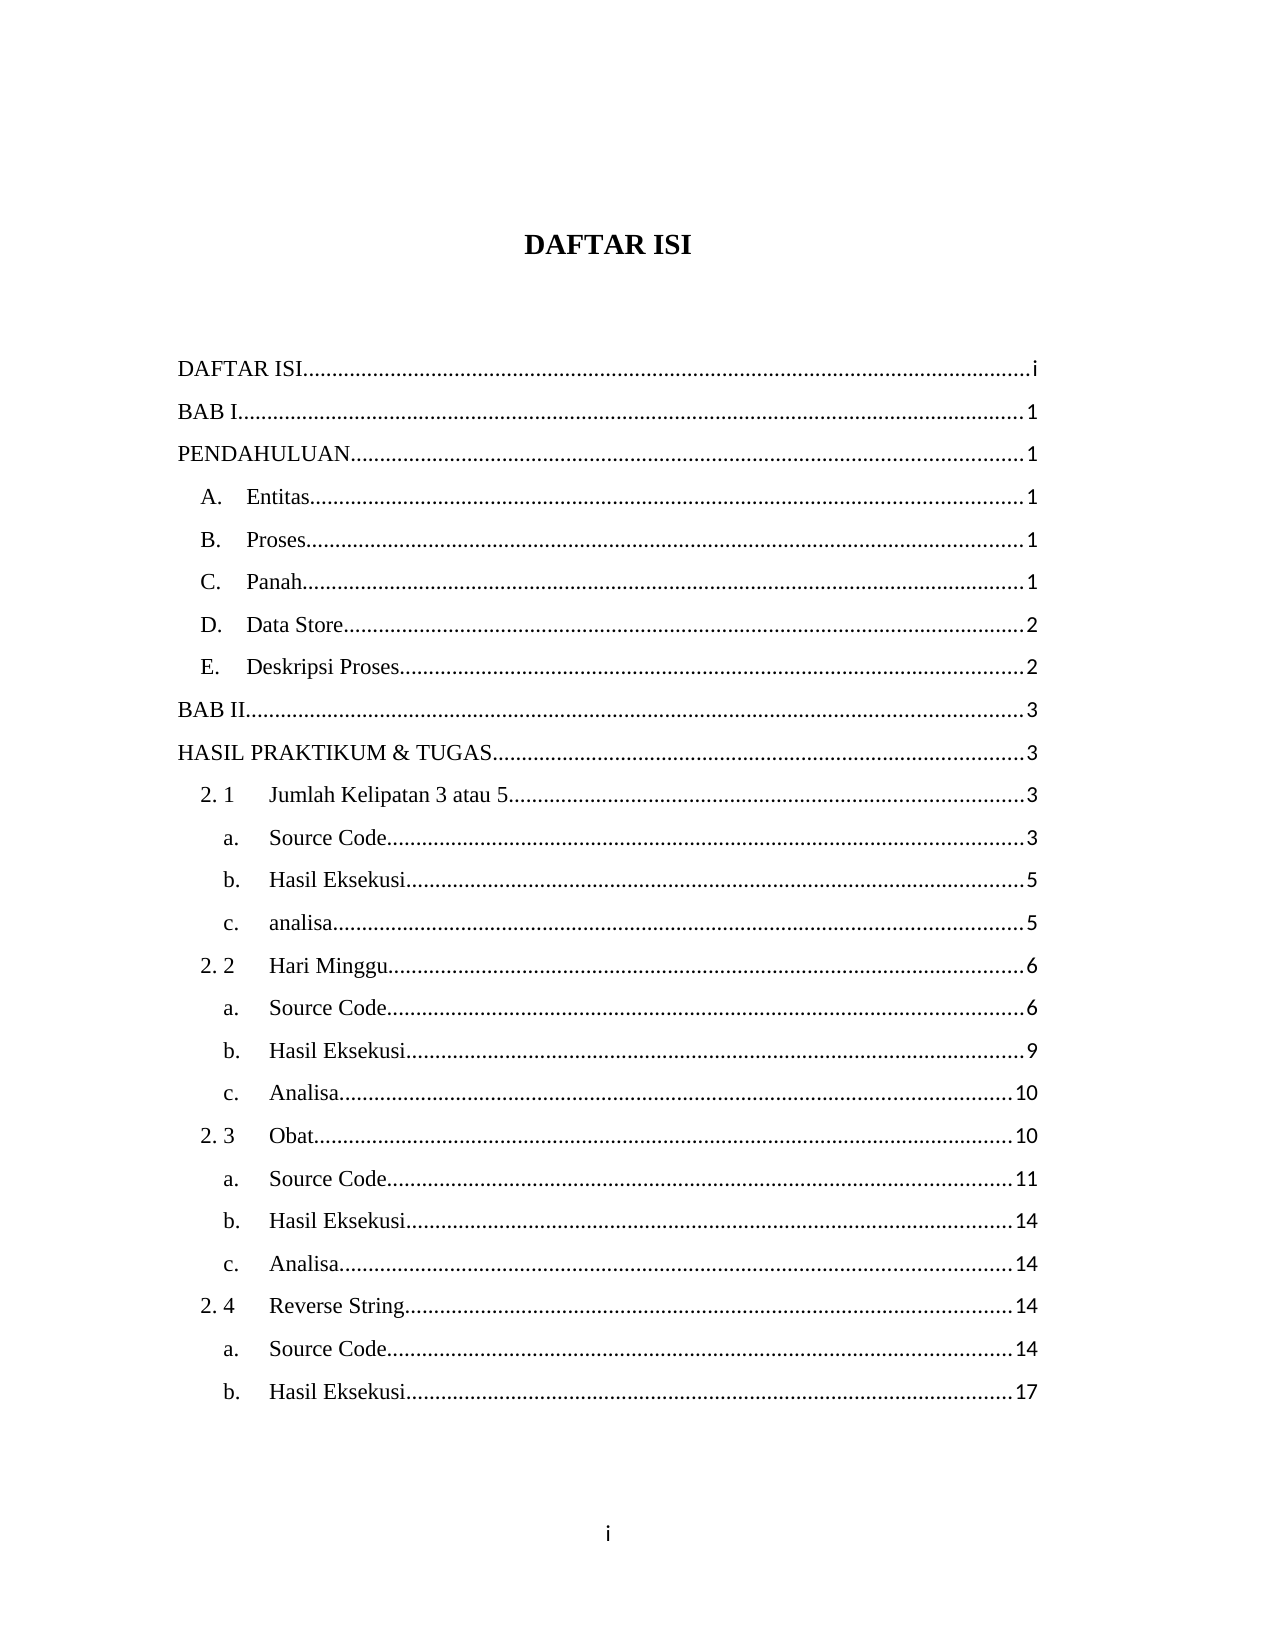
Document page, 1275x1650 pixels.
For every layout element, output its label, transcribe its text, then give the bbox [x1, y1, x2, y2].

subtitle DAFTAR ISI [177, 227, 1039, 261]
